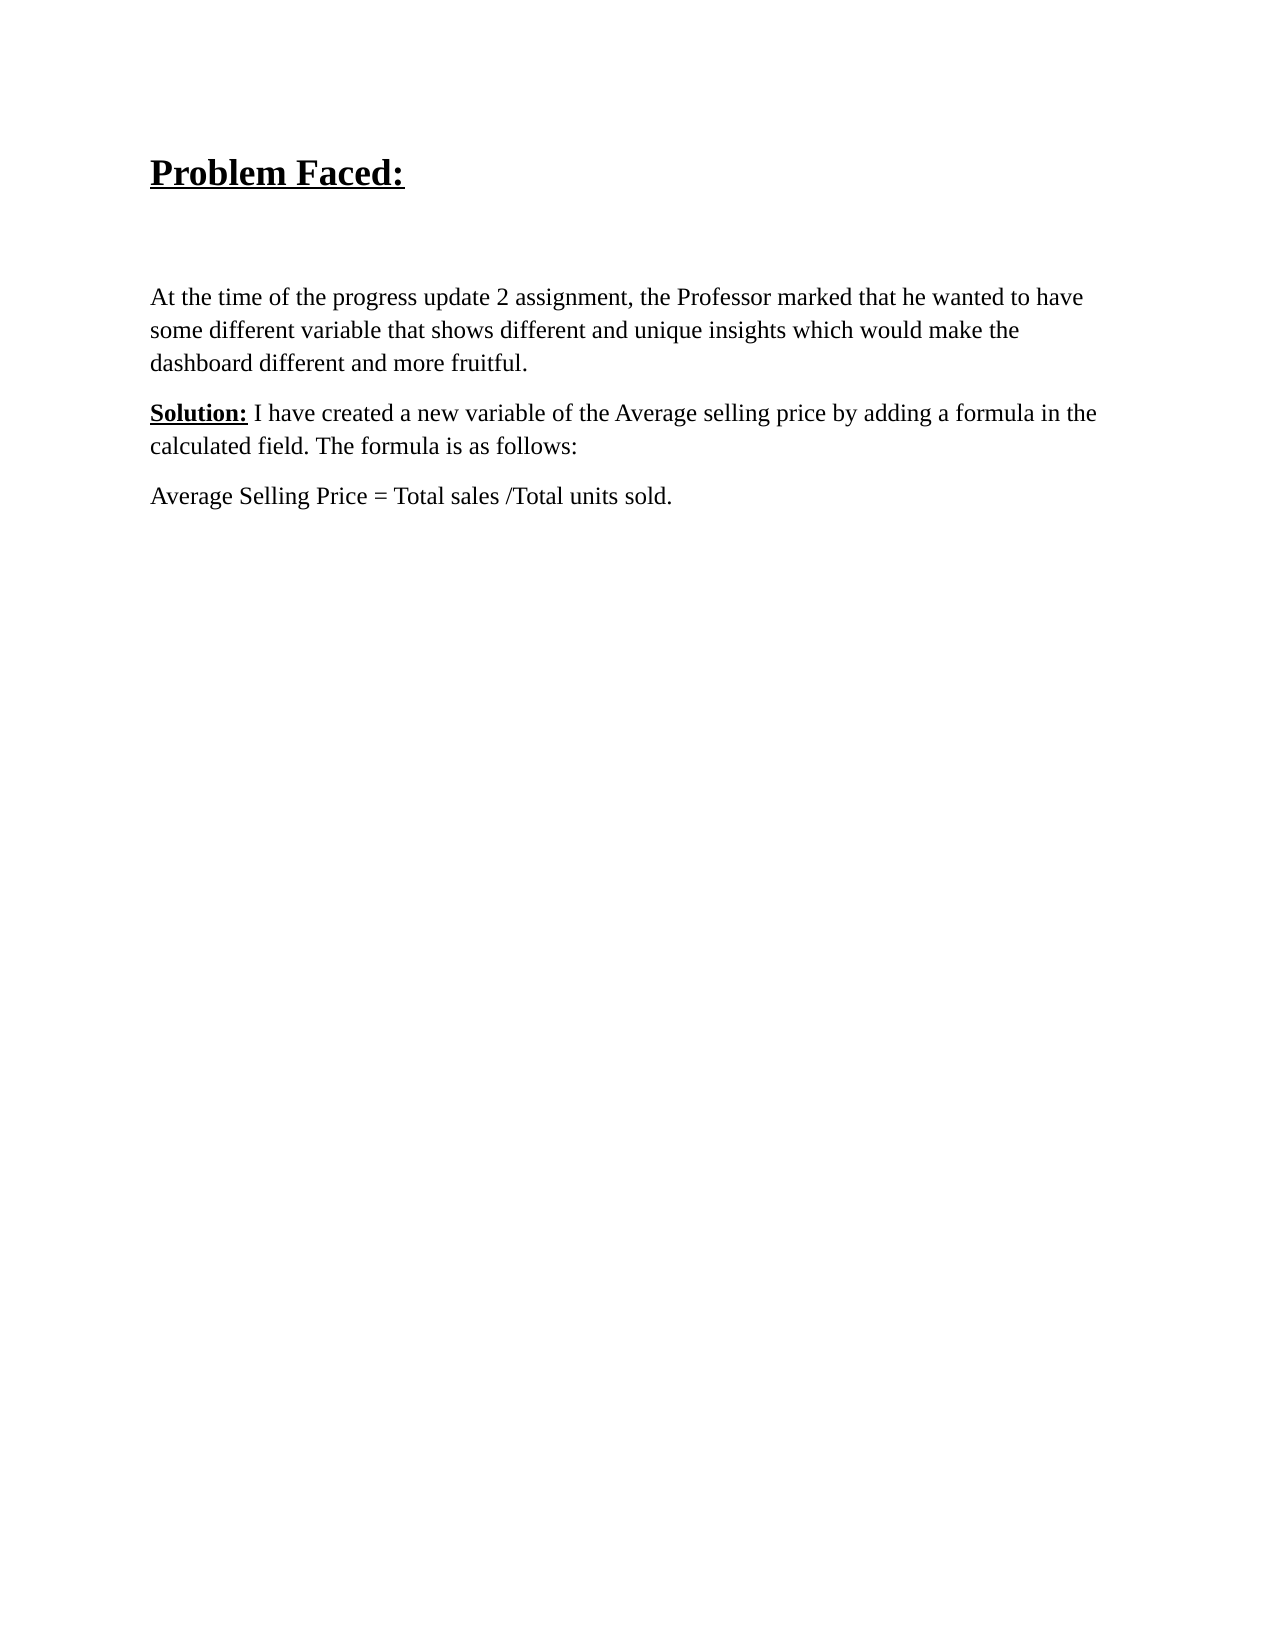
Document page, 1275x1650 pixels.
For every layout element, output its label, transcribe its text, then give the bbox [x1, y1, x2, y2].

text At the time of the progress update 2 assignment, the Professor marked that he wanted to have some different variable that shows different and unique insights which would make the dashboard different and more fruitful. [150, 282, 1125, 377]
text Problem Faced: [150, 150, 1125, 193]
text Average Selling Price = Total sales /Total units sold. [150, 481, 1125, 510]
text Solution: I have created a new variable of the Average selling price by adding a formula in the calculated field. The formula is as follows: [150, 398, 1125, 460]
